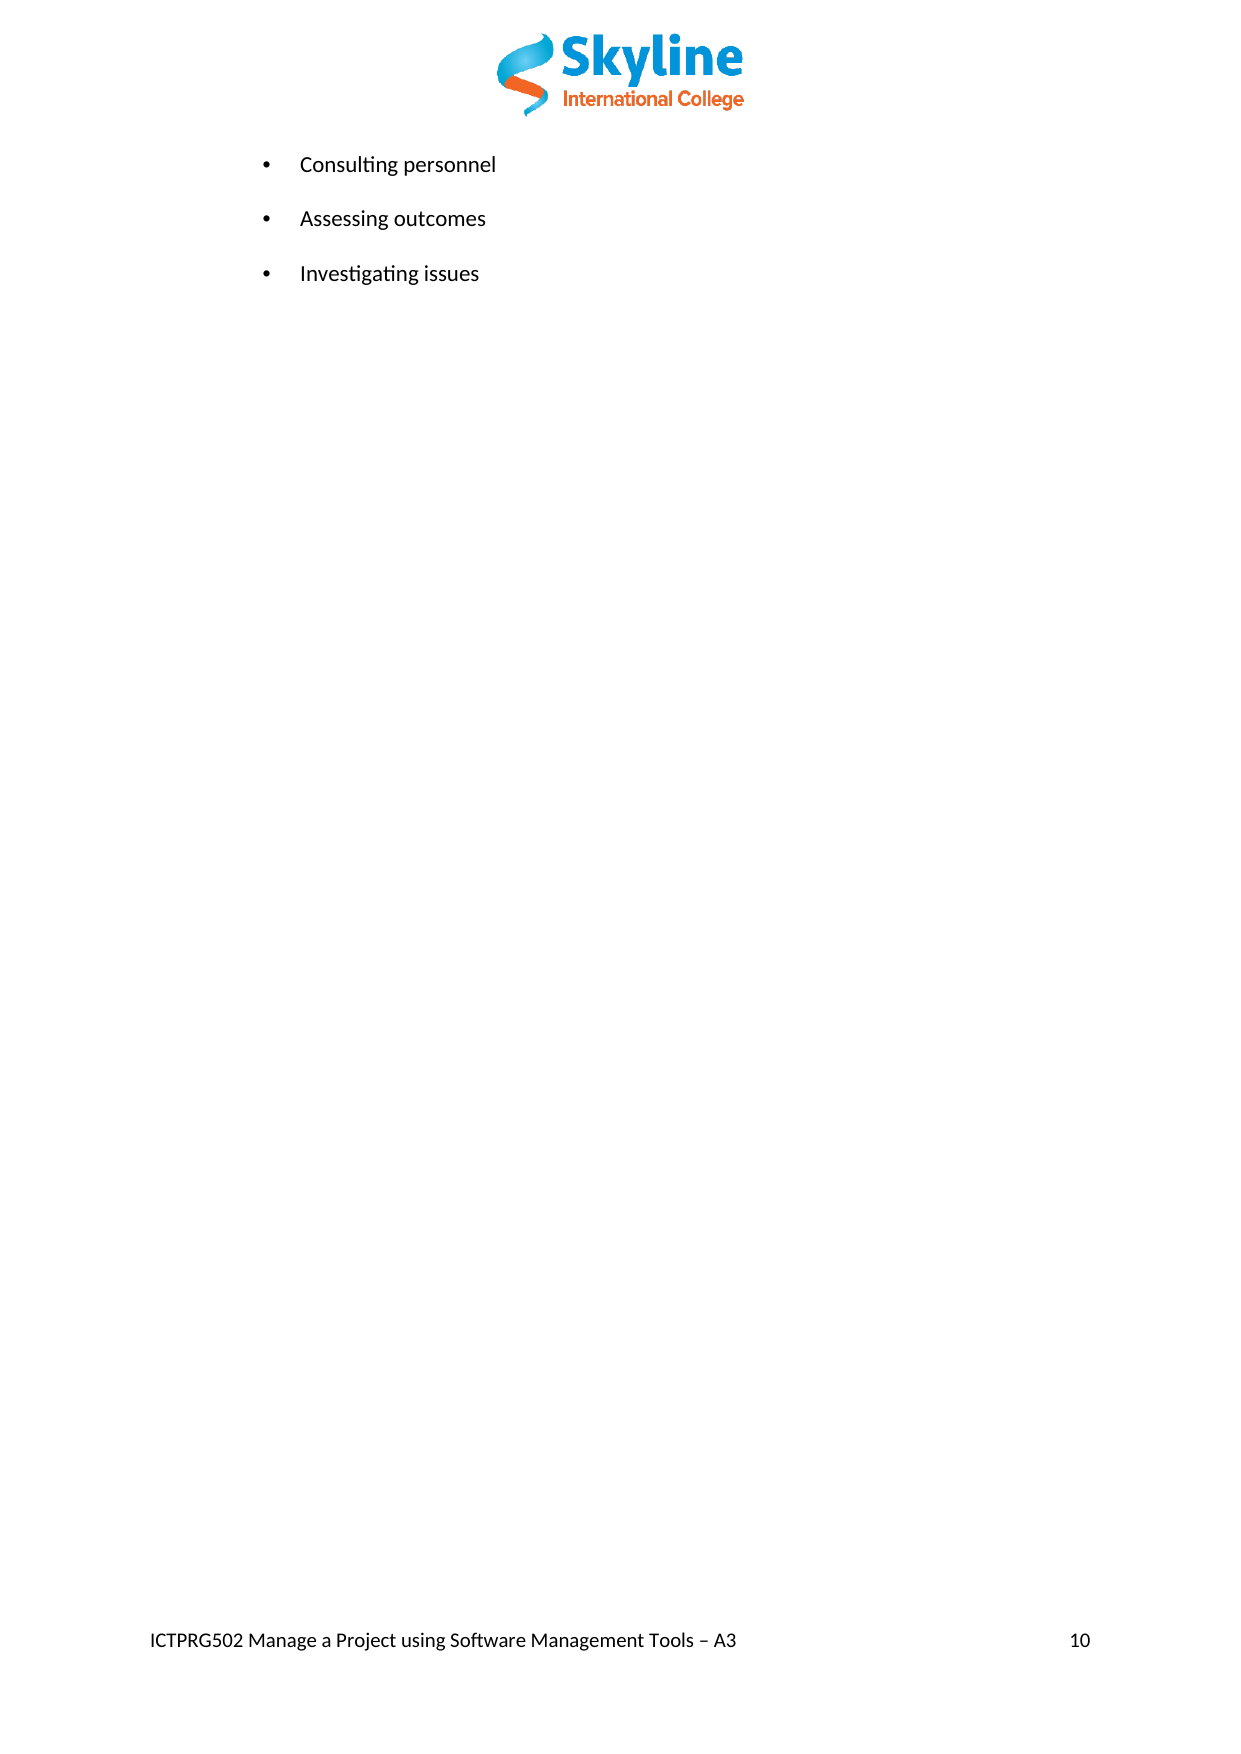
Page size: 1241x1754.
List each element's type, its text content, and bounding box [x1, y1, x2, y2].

list Consulting personnel [262, 150, 1090, 178]
picture [478, 15, 762, 133]
list Assessing outcomes [262, 204, 1090, 232]
list Investigating issues [262, 259, 1090, 287]
